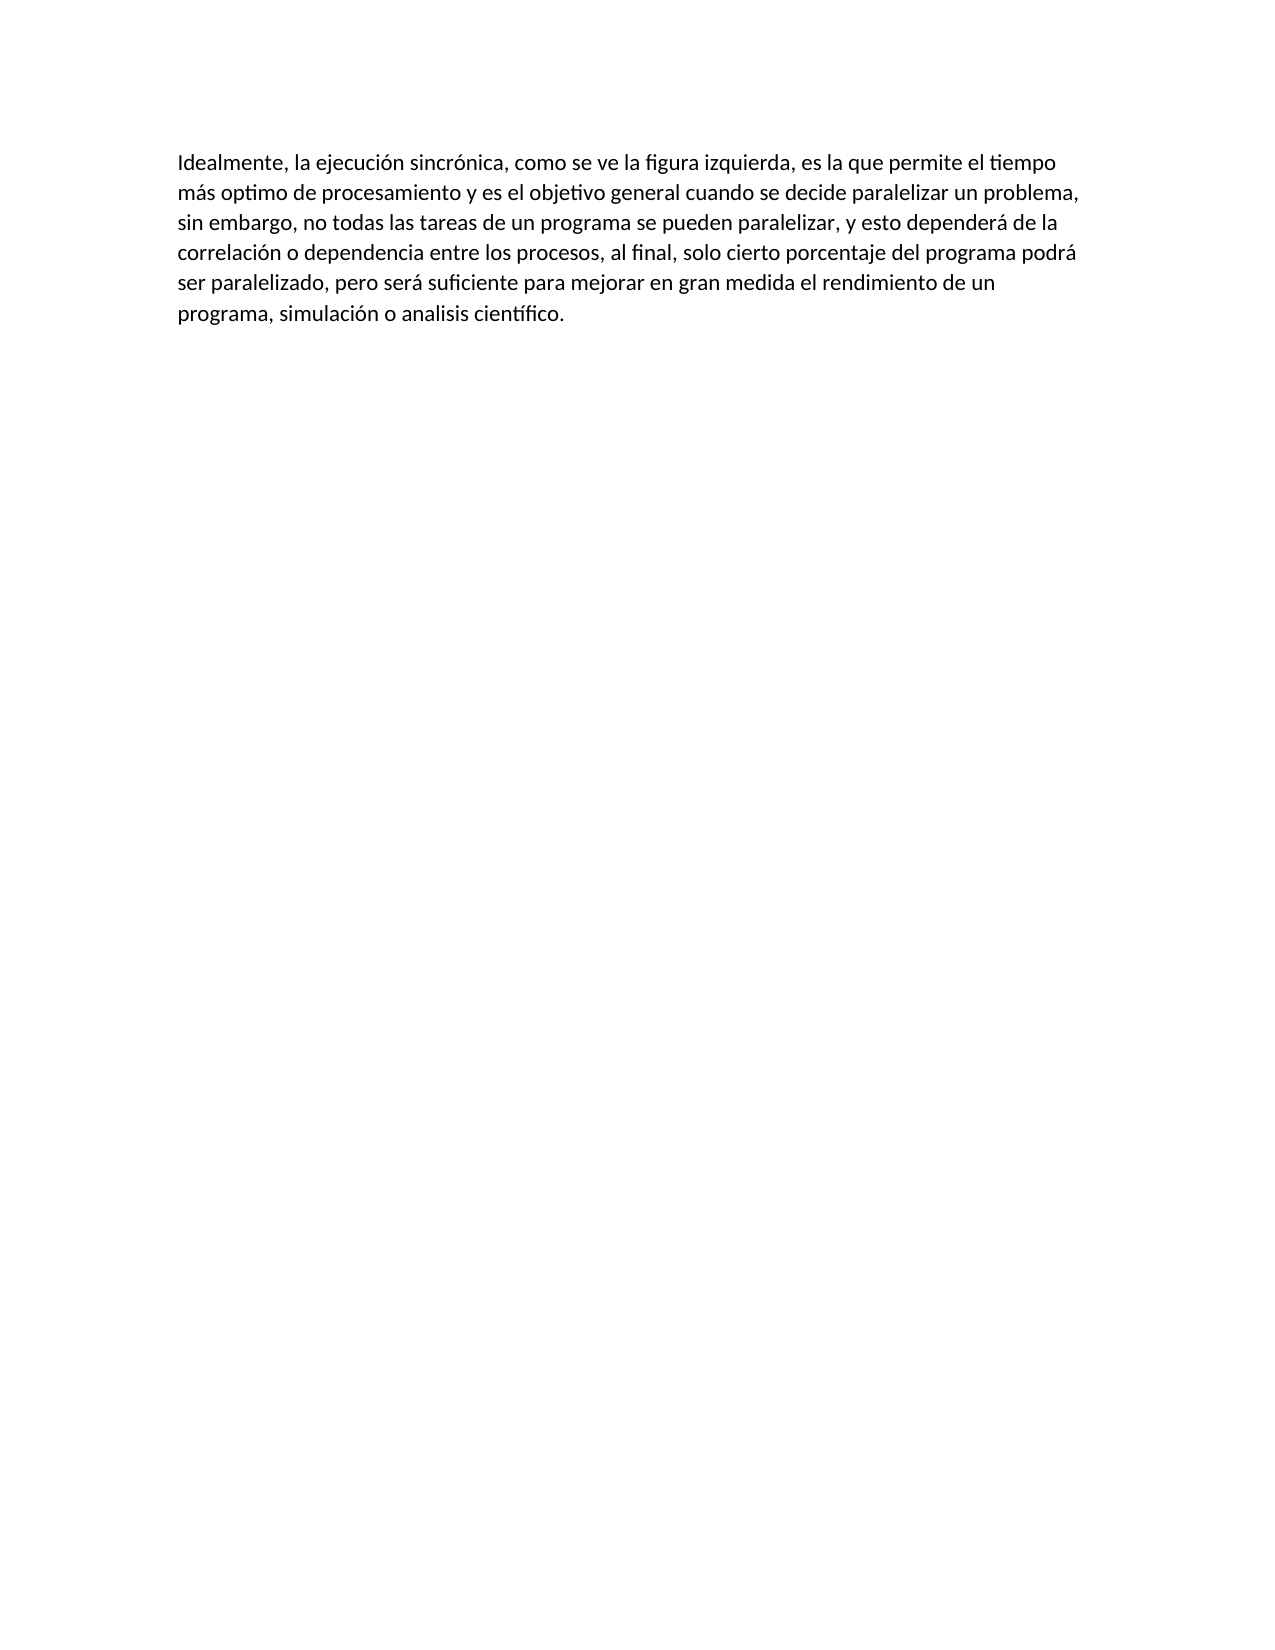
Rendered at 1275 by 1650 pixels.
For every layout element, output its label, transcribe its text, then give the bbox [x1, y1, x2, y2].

text Idealmente, la ejecución sincrónica, como se ve la figura izquierda, es la que permite el tiempo más optimo de procesamiento y es el objetivo general cuando se decide paralelizar un problema, sin embargo, no todas las tareas de un programa se pueden paralelizar, y esto dependerá de la correlación o dependencia entre los procesos, al final, solo cierto porcentaje del programa podrá ser paralelizado, pero será suficiente para mejorar en gran medida el rendimiento de un programa, simulación o analisis científico. [177, 148, 1098, 327]
